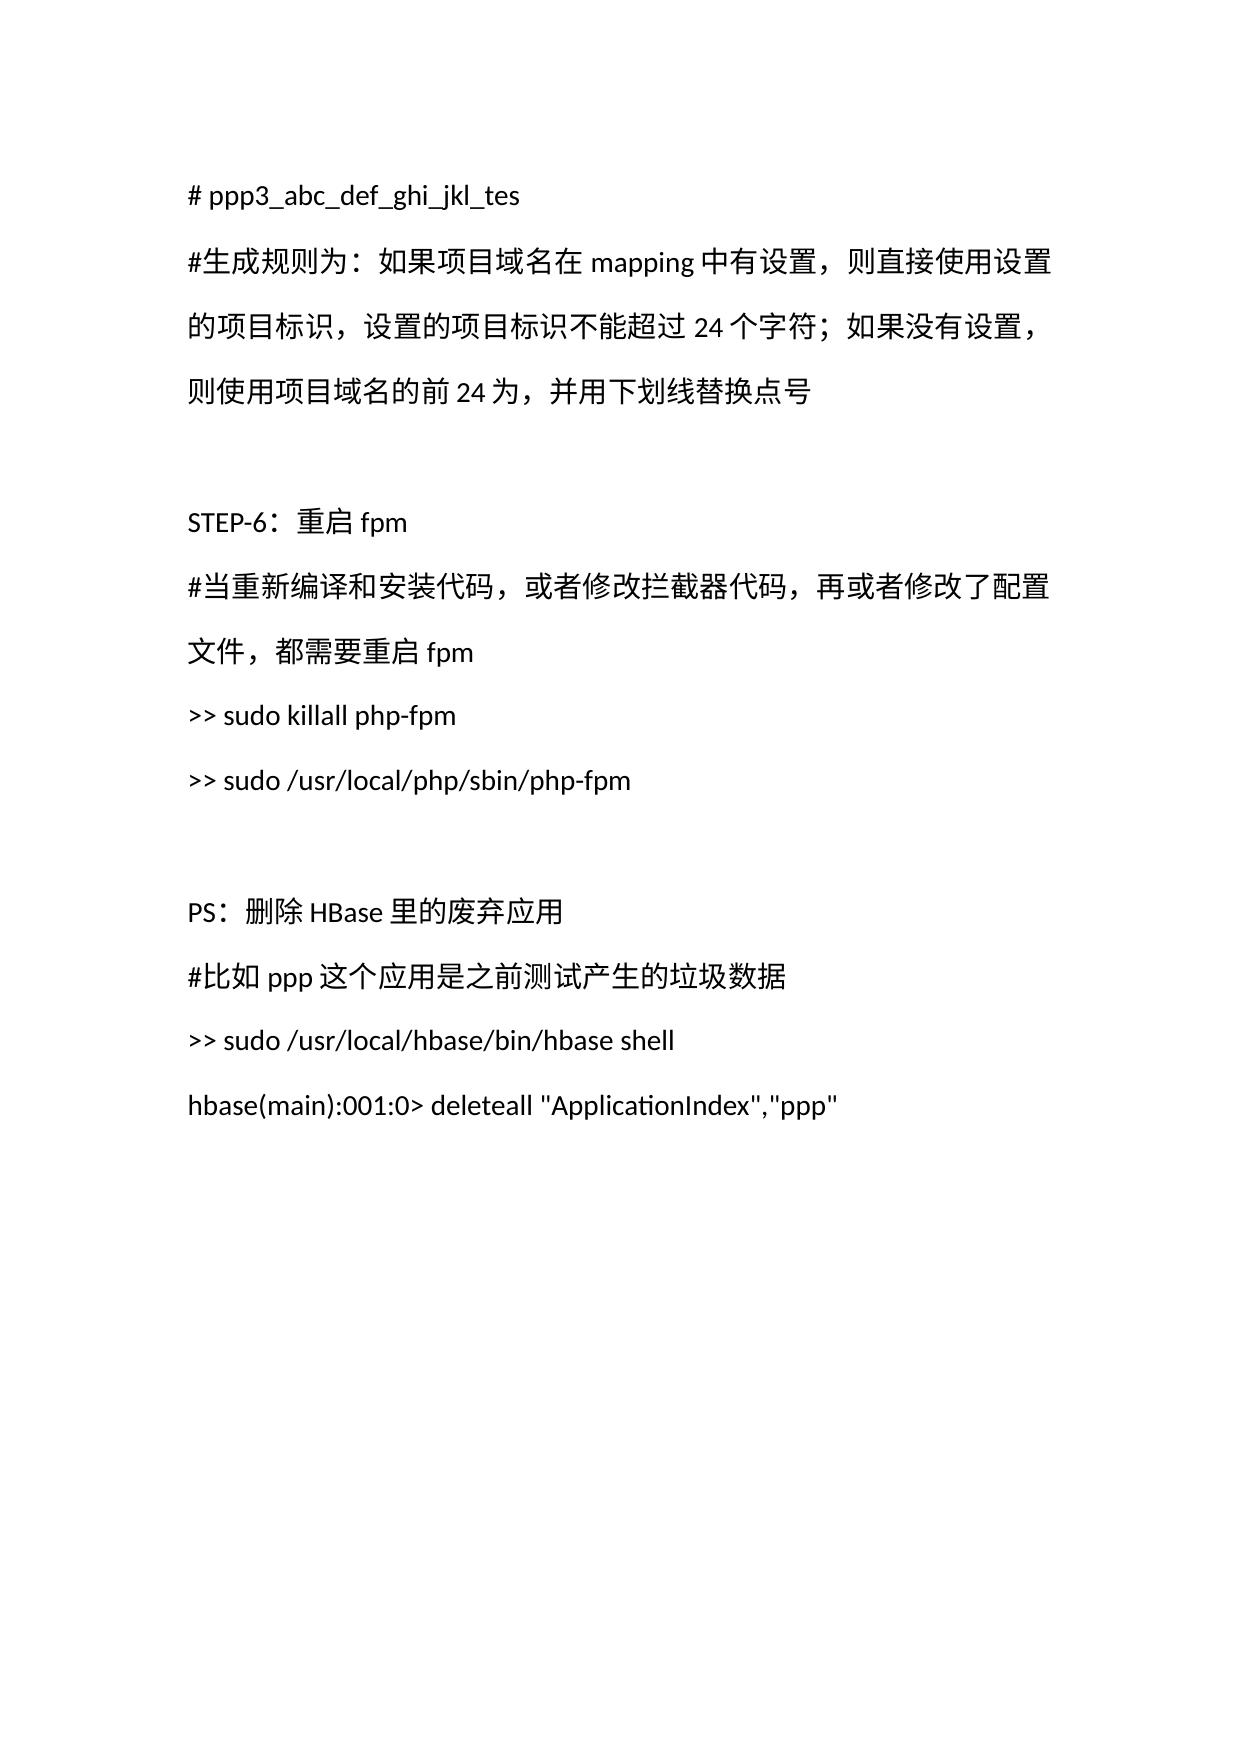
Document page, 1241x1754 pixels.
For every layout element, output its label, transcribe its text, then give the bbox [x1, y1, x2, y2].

text STEP-6：重启fpm [187, 487, 1053, 552]
text #当重新编译和安装代码，或者修改拦截器代码，再或者修改了配置文件，都需要重启fpm [187, 552, 1053, 682]
text # ppp3_abc_def_ghi_jkl_tes [187, 162, 1053, 227]
text PS：删除HBase里的废弃应用 [187, 877, 1053, 942]
text >> sudo /usr/local/hbase/bin/hbase shell [187, 1007, 1053, 1072]
text >> sudo /usr/local/php/sbin/php-fpm [187, 747, 1053, 812]
text hbase(main):001:0> deleteall "ApplicationIndex","ppp" [187, 1072, 1053, 1137]
text >> sudo killall php-fpm [187, 682, 1053, 747]
text #比如 ppp 这个应用是之前测试产生的垃圾数据 [187, 942, 1053, 1007]
text #生成规则为：如果项目域名在mapping中有设置，则直接使用设置的项目标识，设置的项目标识不能超过24个字符；如果没有设置，则使用项目域名的前24为，并用下划线替换点号 [187, 227, 1053, 422]
